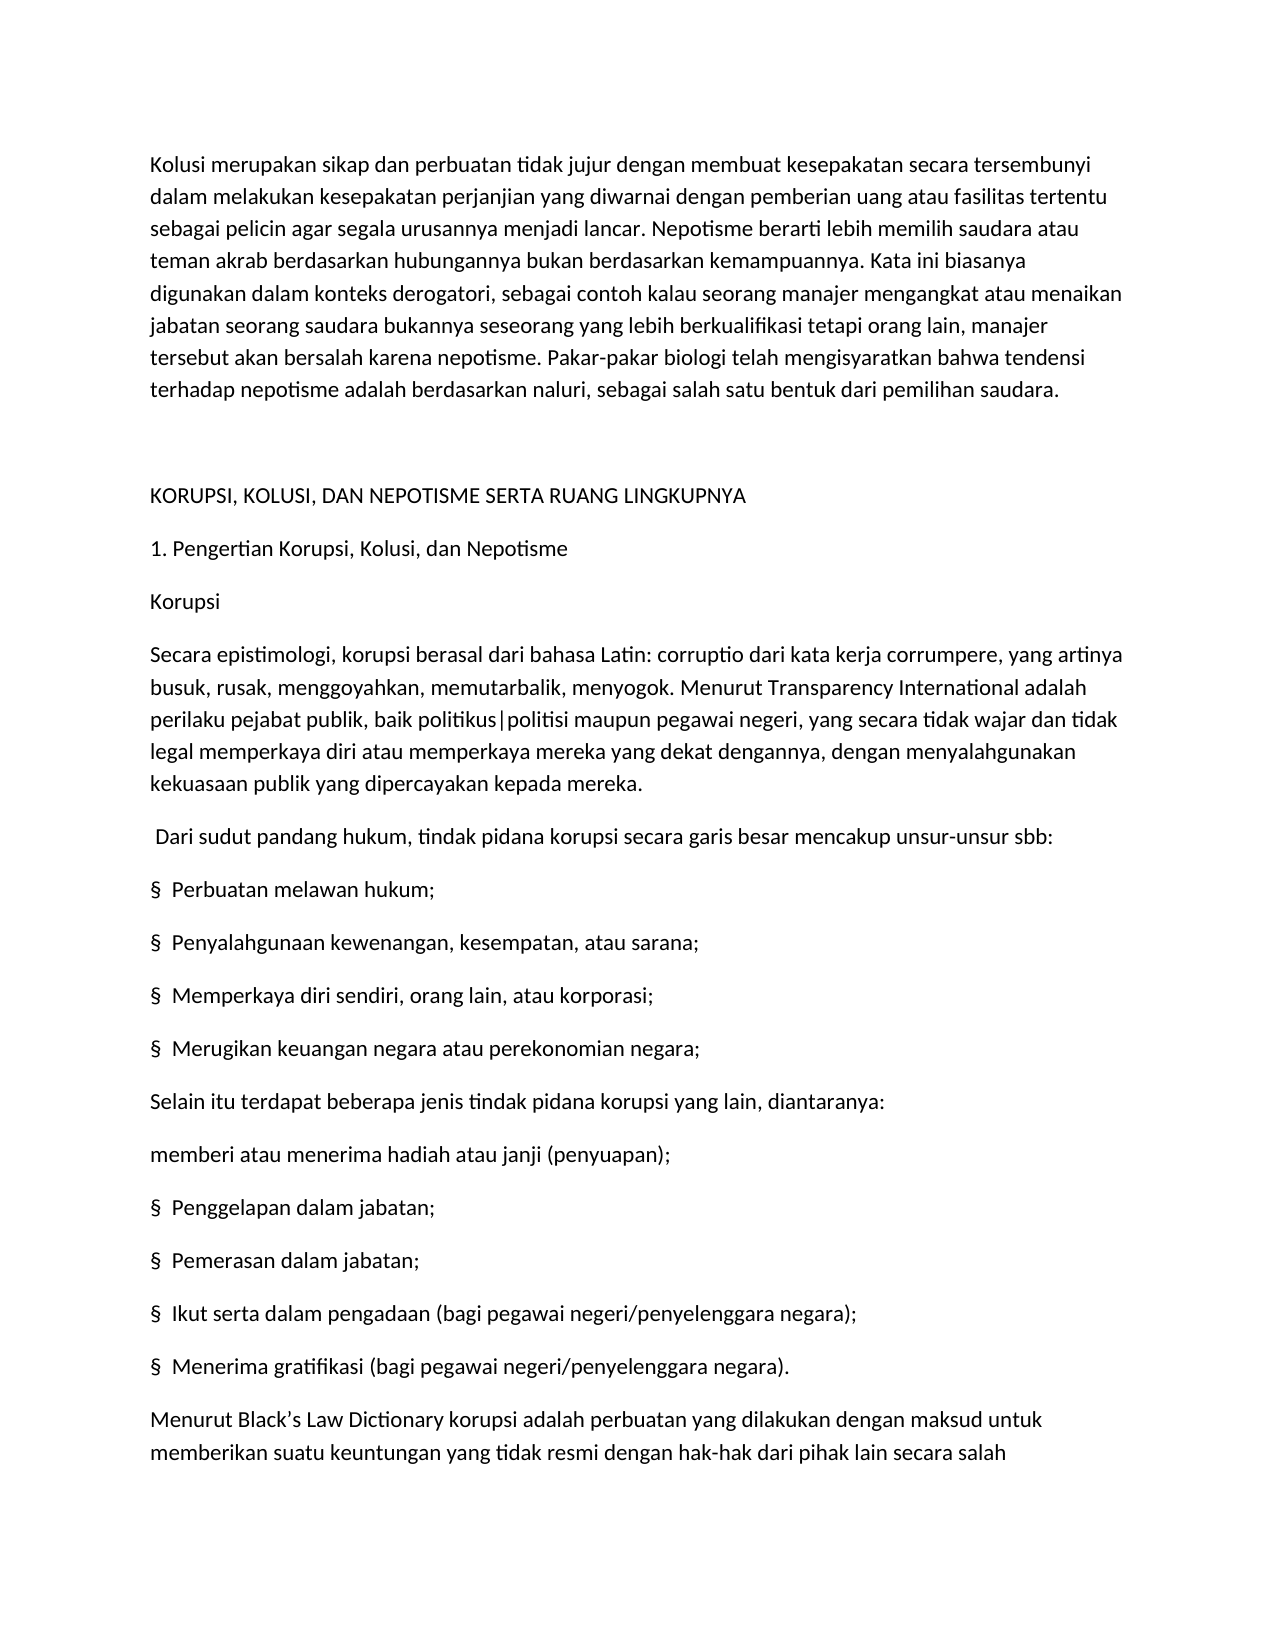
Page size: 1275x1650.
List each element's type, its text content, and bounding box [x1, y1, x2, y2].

text § Penggelapan dalam jabatan; [150, 1193, 1125, 1221]
text § Pemerasan dalam jabatan; [150, 1246, 1125, 1274]
text Selain itu terdapat beberapa jenis tindak pidana korupsi yang lain, diantaranya: [150, 1087, 1125, 1115]
text Secara epistimologi, korupsi berasal dari bahasa Latin: corruptio dari kata kerja corrumpere, yang artinya busuk, rusak, menggoyahkan, memutarbalik, menyogok. Menurut Transparency International adalah perilaku pejabat publik, baik politikus|politisi maupun pegawai negeri, yang secara tidak wajar dan tidak legal memperkaya diri atau memperkaya mereka yang dekat dengannya, dengan menyalahgunakan kekuasaan publik yang dipercayakan kepada mereka. [150, 640, 1125, 797]
text § Merugikan keuangan negara atau perekonomian negara; [150, 1034, 1125, 1062]
text § Perbuatan melawan hukum; [150, 875, 1125, 903]
text Kolusi merupakan sikap dan perbuatan tidak jujur dengan membuat kesepakatan secara tersembunyi dalam melakukan kesepakatan perjanjian yang diwarnai dengan pemberian uang atau fasilitas tertentu sebagai pelicin agar segala urusannya menjadi lancar. Nepotisme berarti lebih memilih saudara atau teman akrab berdasarkan hubungannya bukan berdasarkan kemampuannya. Kata ini biasanya digunakan dalam konteks derogatori, sebagai contoh kalau seorang manajer mengangkat atau menaikan jabatan seorang saudara bukannya seseorang yang lebih berkualifikasi tetapi orang lain, manajer tersebut akan bersalah karena nepotisme. Pakar-pakar biologi telah mengisyaratkan bahwa tendensi terhadap nepotisme adalah berdasarkan naluri, sebagai salah satu bentuk dari pemilihan saudara. [150, 150, 1125, 403]
text Korupsi [150, 587, 1125, 615]
text § Penyalahgunaan kewenangan, kesempatan, atau sarana; [150, 928, 1125, 956]
text Dari sudut pandang hukum, tindak pidana korupsi secara garis besar mencakup unsur-unsur sbb: [150, 822, 1125, 850]
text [150, 1405, 1125, 1466]
text memberi atau menerima hadiah atau janji (penyuapan); [150, 1140, 1125, 1168]
text § Memperkaya diri sendiri, orang lain, atau korporasi; [150, 981, 1125, 1009]
text KORUPSI, KOLUSI, DAN NEPOTISME SERTA RUANG LINGKUPNYA [150, 481, 1125, 509]
text 1. Pengertian Korupsi, Kolusi, dan Nepotisme [150, 534, 1125, 562]
text § Menerima gratifikasi (bagi pegawai negeri/penyelenggara negara). [150, 1352, 1125, 1380]
text § Ikut serta dalam pengadaan (bagi pegawai negeri/penyelenggara negara); [150, 1299, 1125, 1327]
